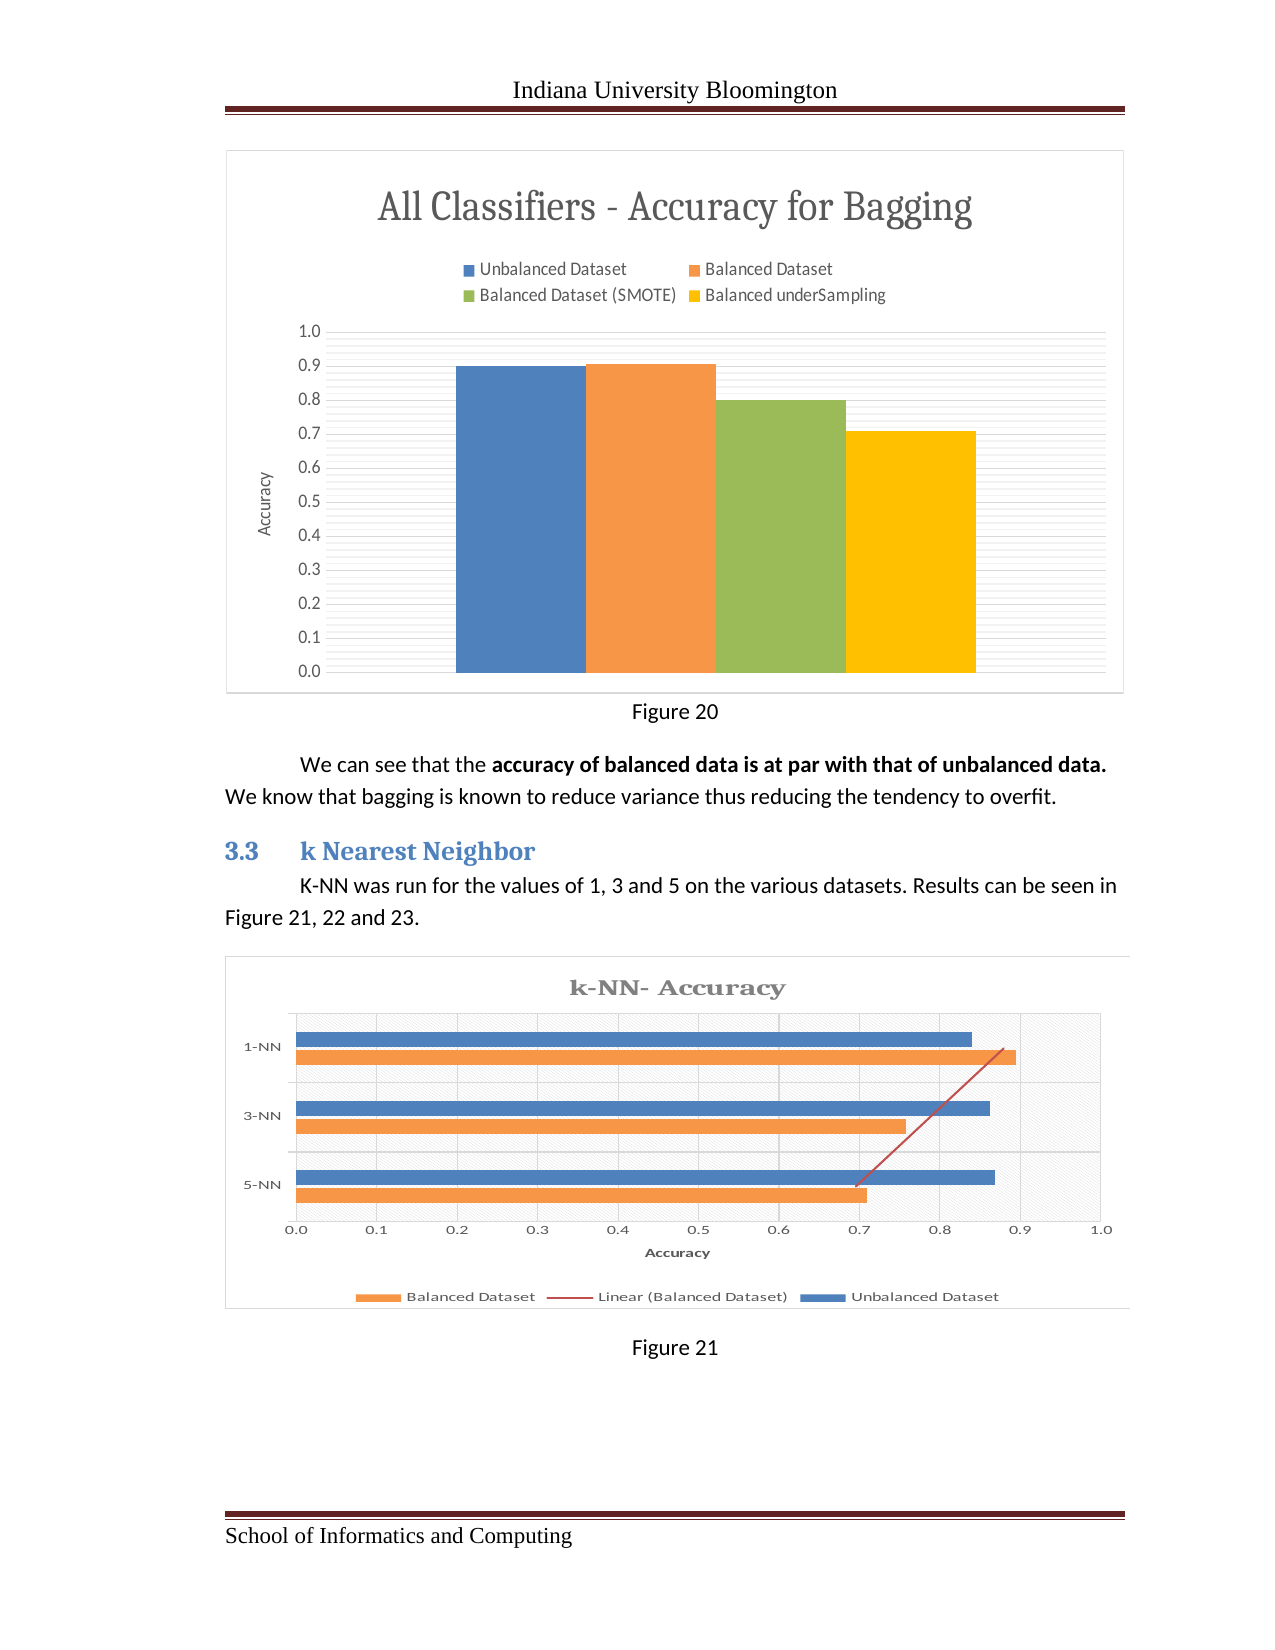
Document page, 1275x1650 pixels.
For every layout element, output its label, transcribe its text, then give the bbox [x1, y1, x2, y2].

text Figure 21 [225, 1333, 1125, 1361]
text Figure 20 [225, 150, 1125, 725]
text K-NN was run for the values of 1, 3 and 5 on the various datasets. Results can be seen in Figure 21, 22 and 23. [225, 871, 1125, 931]
text We can see that the accuracy of balanced data is at par with that of unbalanced data. We know that bagging is known to reduce variance thus reducing the tendency to overfit. [225, 750, 1125, 811]
subtitle 3.3 k Nearest Neighbor [225, 836, 1125, 867]
